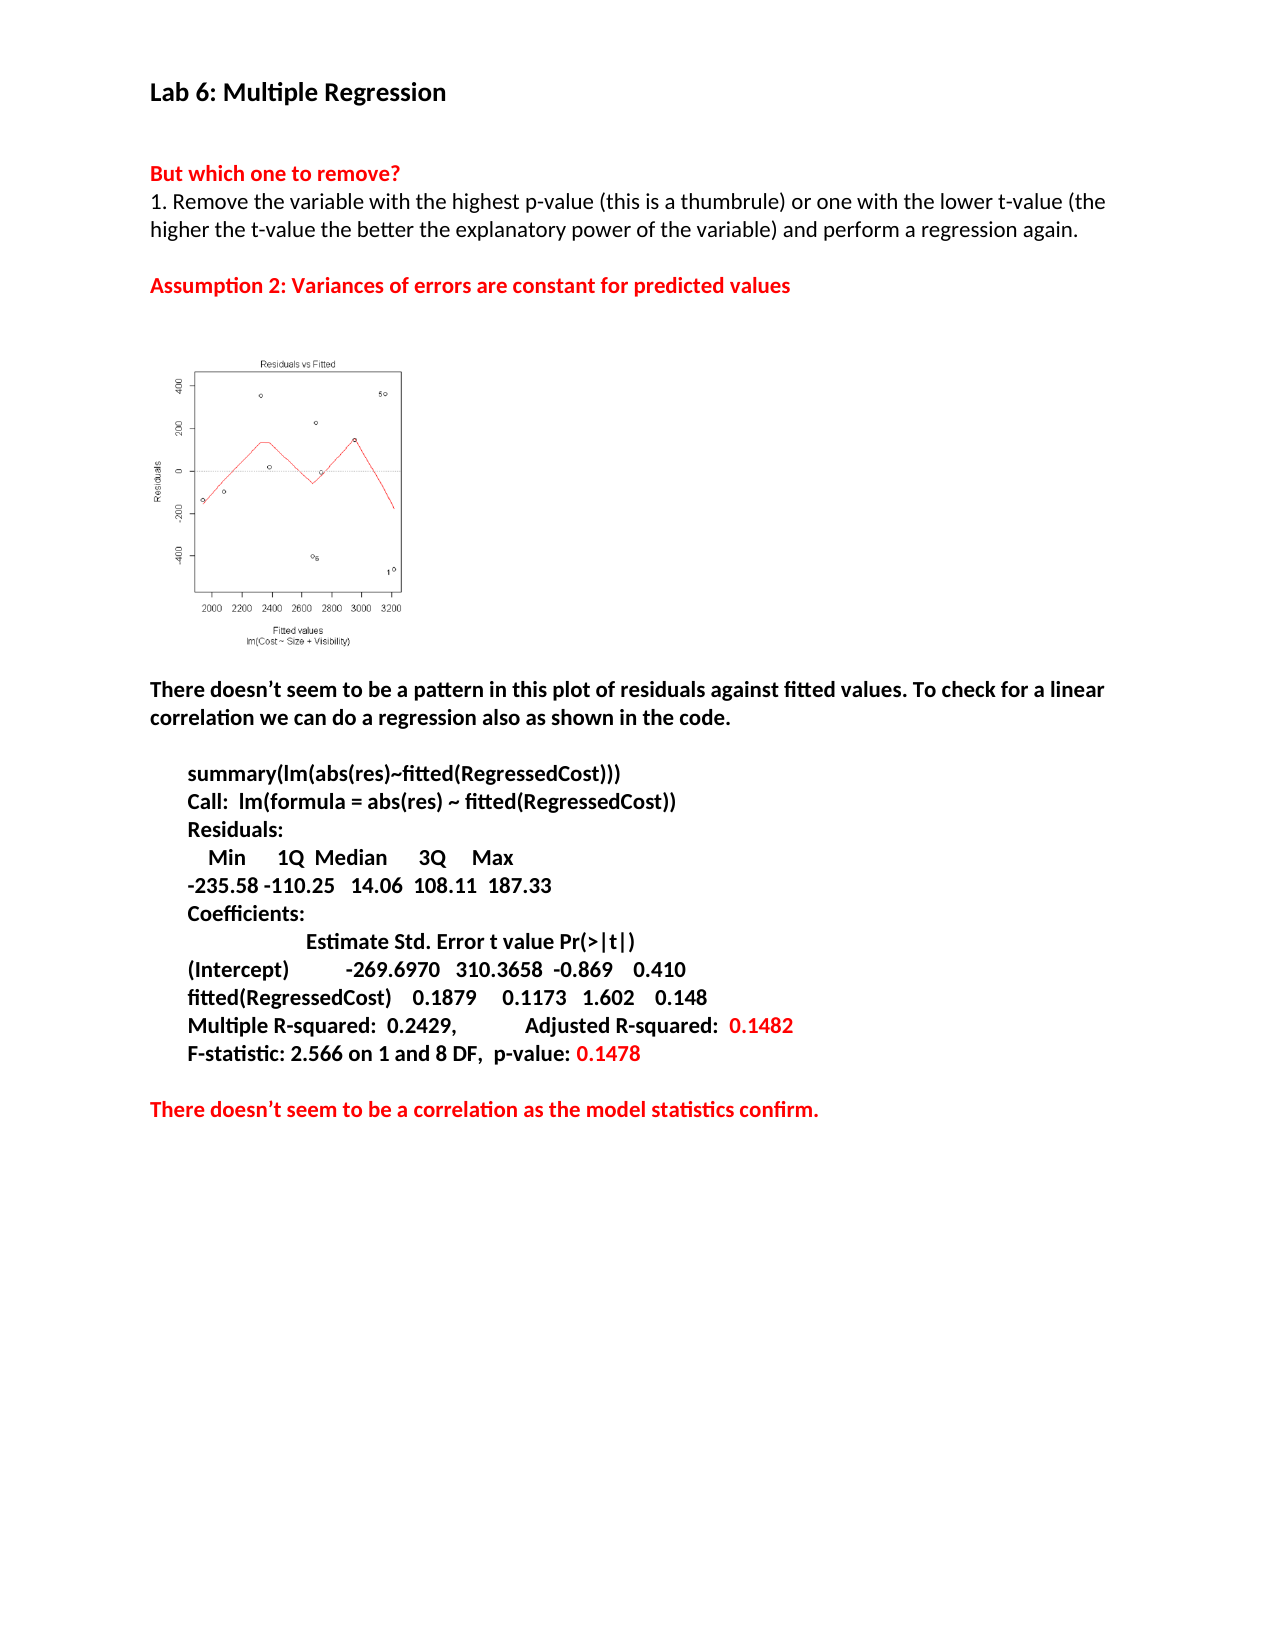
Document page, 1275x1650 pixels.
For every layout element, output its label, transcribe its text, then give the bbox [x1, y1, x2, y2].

text F-statistic: 2.566 on 1 and 8 DF, p-value: 0.1478 [187, 1039, 1125, 1067]
text Estimate Std. Error t value Pr(>|t|) [187, 927, 1125, 955]
text fitted(RegressedCost) 0.1879 0.1173 1.602 0.148 [187, 983, 1125, 1011]
text (Intercept) -269.6970 310.3658 -0.869 0.410 [187, 955, 1125, 983]
text Assumption 2: Variances of errors are constant for predicted values [150, 271, 1125, 299]
text Call: lm(formula = abs(res) ~ fitted(RegressedCost)) [187, 787, 1125, 815]
text There doesn’t seem to be a pattern in this plot of residuals against fitted values. To check for a linear correlation we can do a regression also as shown in the code. [150, 675, 1125, 759]
text Coefficients: [187, 899, 1125, 927]
text -235.58 -110.25 14.06 108.11 187.33 [187, 871, 1125, 899]
text 1. Remove the variable with the highest p-value (this is a thumbrule) or one with the lower t-value (the higher the t-value the better the explanatory power of the variable) and perform a regression again. [150, 187, 1125, 243]
text Min 1Q Median 3Q Max [187, 843, 1125, 871]
picture [150, 327, 424, 647]
text But which one to remove? [150, 159, 1125, 187]
text summary(lm(abs(res)~fitted(RegressedCost))) [187, 759, 1125, 787]
text There doesn’t seem to be a correlation as the model statistics confirm. [150, 1095, 1125, 1123]
text Residuals: [187, 815, 1125, 843]
text Multiple R-squared: 0.2429, Adjusted R-squared: 0.1482 [187, 1011, 1125, 1039]
